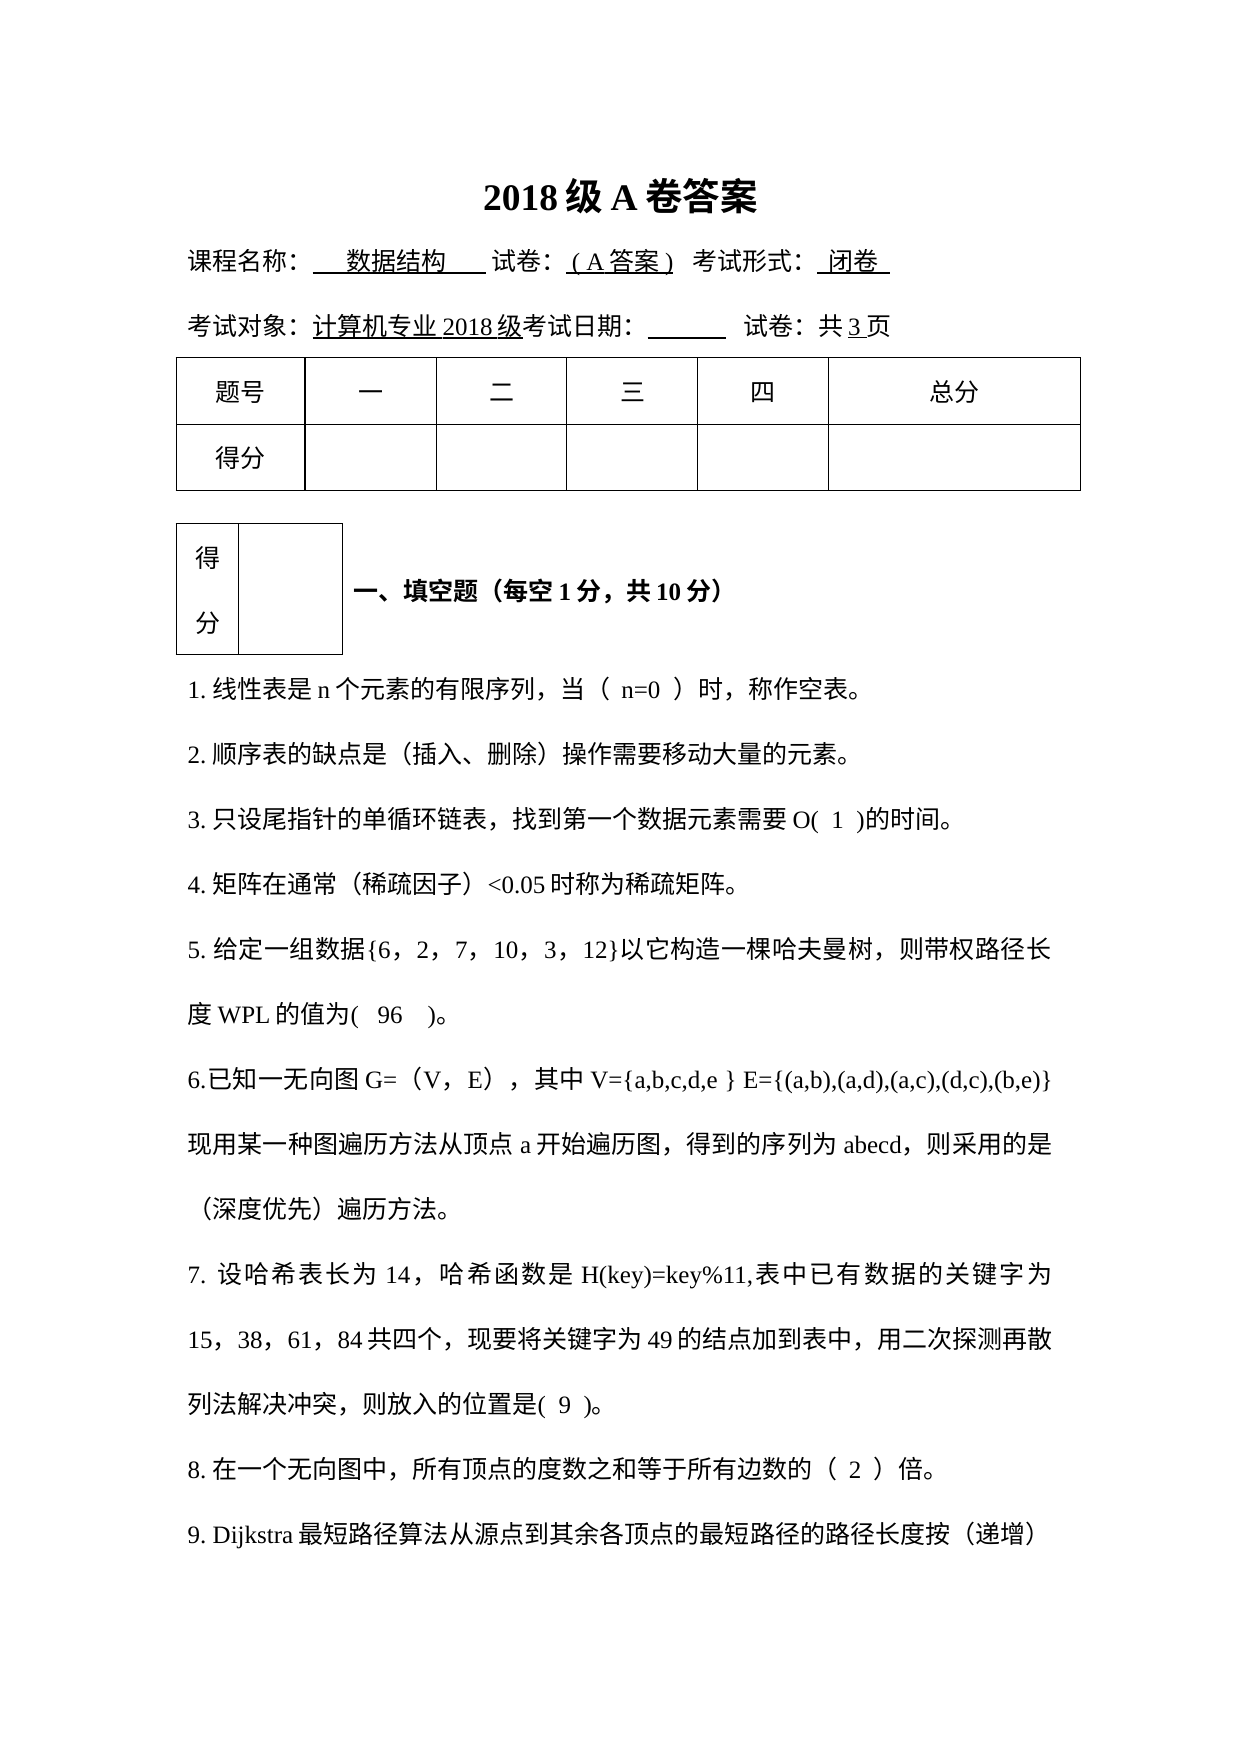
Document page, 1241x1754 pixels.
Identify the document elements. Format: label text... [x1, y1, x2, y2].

text 课程名称： 数据结构 试卷： ( A答案 ) 考试形式： 闭卷 [187, 227, 1053, 292]
table_header 四 [698, 358, 828, 423]
text 考试对象：计算机专业2018级考试日期： 试卷：共3 页 [187, 292, 1053, 357]
table_header 题号 [177, 358, 304, 423]
table_cell [698, 425, 828, 489]
text 2018级A卷答案 [187, 162, 1053, 227]
table_cell [437, 425, 566, 489]
table_header 得分 [177, 524, 238, 654]
text 4. 矩阵在通常（稀疏因子）<0.05时称为稀疏矩阵。 [187, 850, 1053, 915]
table_header [239, 524, 342, 654]
table_cell [829, 425, 1080, 489]
table_header 三 [567, 358, 697, 423]
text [187, 1500, 1053, 1565]
table_cell [306, 425, 436, 489]
table_header 总分 [829, 358, 1080, 423]
table_cell 得分 [177, 425, 304, 489]
text 2. 顺序表的缺点是（插入、删除）操作需要移动大量的元素。 [187, 720, 1053, 785]
text 7. 设哈希表长为14，哈希函数是H(key)=key%11,表中已有数据的关键字为15，38，61，84共四个，现要将关键字为49的结点加到表中，用二次探测再散列法解决冲突，则放入的位置是( 9 )。 [187, 1240, 1053, 1435]
table_header 一、填空题（每空1分，共10分） [343, 523, 1007, 654]
table_header 一 [306, 358, 436, 423]
table_cell [567, 425, 697, 489]
text 8. 在一个无向图中，所有顶点的度数之和等于所有边数的（ 2 ）倍。 [187, 1435, 1053, 1500]
table_header 二 [437, 358, 566, 423]
text 6.已知一无向图G=（V，E），其中V={a,b,c,d,e } E={(a,b),(a,d),(a,c),(d,c),(b,e)}现用某一种图遍历方法从顶点a开始遍历图，得到的序列为abecd，则采用的是（深度优先）遍历方法。 [187, 1045, 1053, 1240]
text 5. 给定一组数据{6，2，7，10，3，12}以它构造一棵哈夫曼树，则带权路径长度WPL的值为( 96 )。 [187, 915, 1053, 1045]
text 3. 只设尾指针的单循环链表，找到第一个数据元素需要O( 1 )的时间。 [187, 785, 1053, 850]
text 1. 线性表是n个元素的有限序列，当（ n=0 ）时，称作空表。 [187, 655, 1053, 720]
